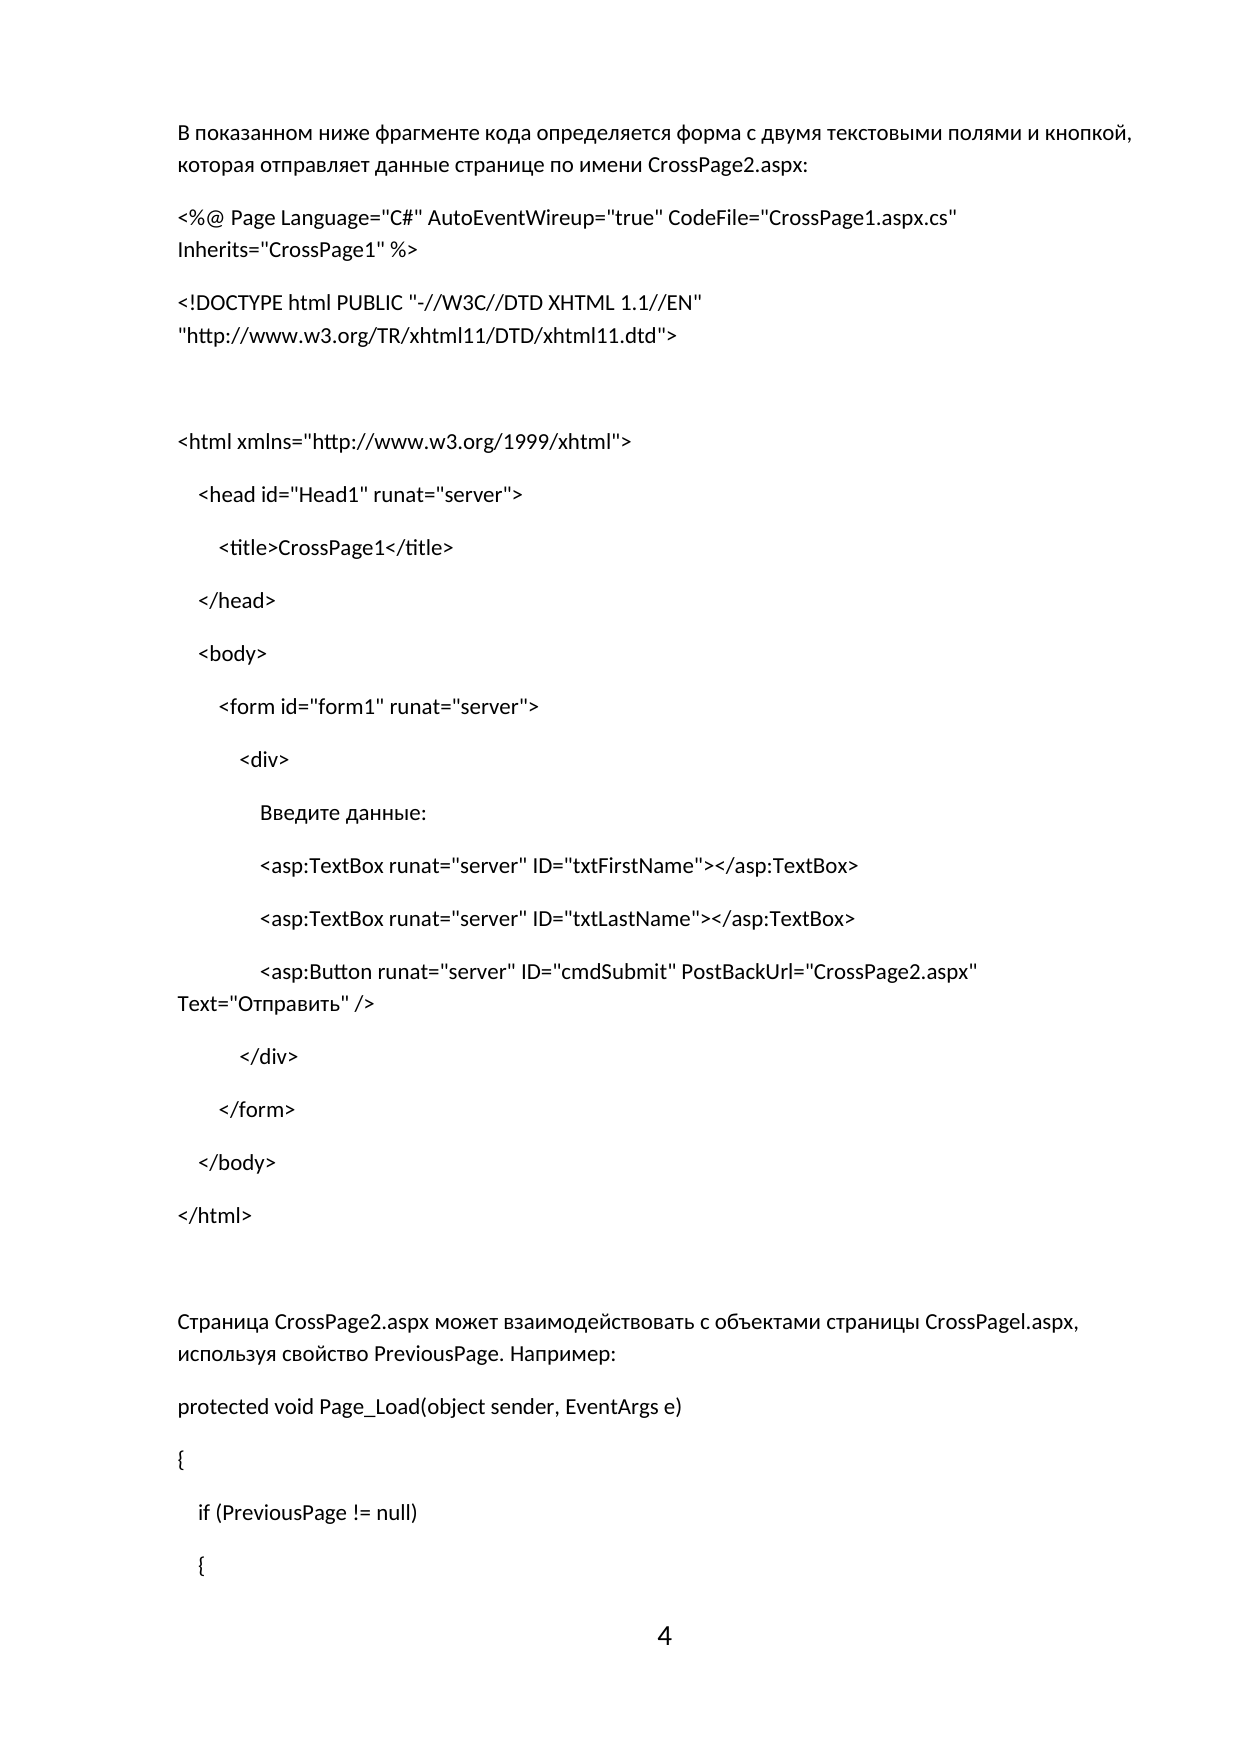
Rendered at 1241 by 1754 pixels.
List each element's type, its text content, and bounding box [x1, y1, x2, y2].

text <asp:Button runat="server" ID="cmdSubmit" PostBackUrl="CrossPage2.aspx" Text="Отправить" /> [177, 957, 1152, 1017]
text <div> [177, 745, 1152, 773]
text <%@ Page Language="C#" AutoEventWireup="true" CodeFile="CrossPage1.aspx.cs" Inherits="CrossPage1" %> [177, 203, 1152, 263]
text protected void Page_Load(object sender, EventArgs e) [177, 1392, 1152, 1421]
text <asp:TextBox runat="server" ID="txtLastName"></asp:TextBox> [177, 904, 1152, 932]
text Страница CrossPage2.aspx может взаимодействовать с объектами страницы CrossPagel.aspx, используя свойство PreviousPage. Например: [177, 1307, 1152, 1367]
text </form> [177, 1095, 1152, 1123]
text <html xmlns="http://www.w3.org/1999/xhtml"> [177, 427, 1152, 455]
text В показанном ниже фрагменте кода определяется форма с двумя текстовыми полями и кнопкой, которая отправляет данные странице по имени CrossPage2.aspx: [177, 118, 1152, 178]
text { [177, 1552, 1152, 1579]
text Введите данные: [177, 798, 1152, 826]
text <title>CrossPage1</title> [177, 533, 1152, 561]
text </div> [177, 1042, 1152, 1070]
text <head id="Head1" runat="server"> [177, 480, 1152, 508]
text <body> [177, 639, 1152, 667]
text </body> [177, 1148, 1152, 1176]
text { [177, 1446, 1152, 1473]
text if (PreviousPage != null) [177, 1498, 1152, 1527]
text <asp:TextBox runat="server" ID="txtFirstName"></asp:TextBox> [177, 851, 1152, 879]
text </head> [177, 586, 1152, 614]
text <form id="form1" runat="server"> [177, 692, 1152, 720]
text </html> [177, 1201, 1152, 1229]
text <!DOCTYPE html PUBLIC "-//W3C//DTD XHTML 1.1//EN" "http://www.w3.org/TR/xhtml11/DTD/xhtml11.dtd"> [177, 288, 1152, 349]
